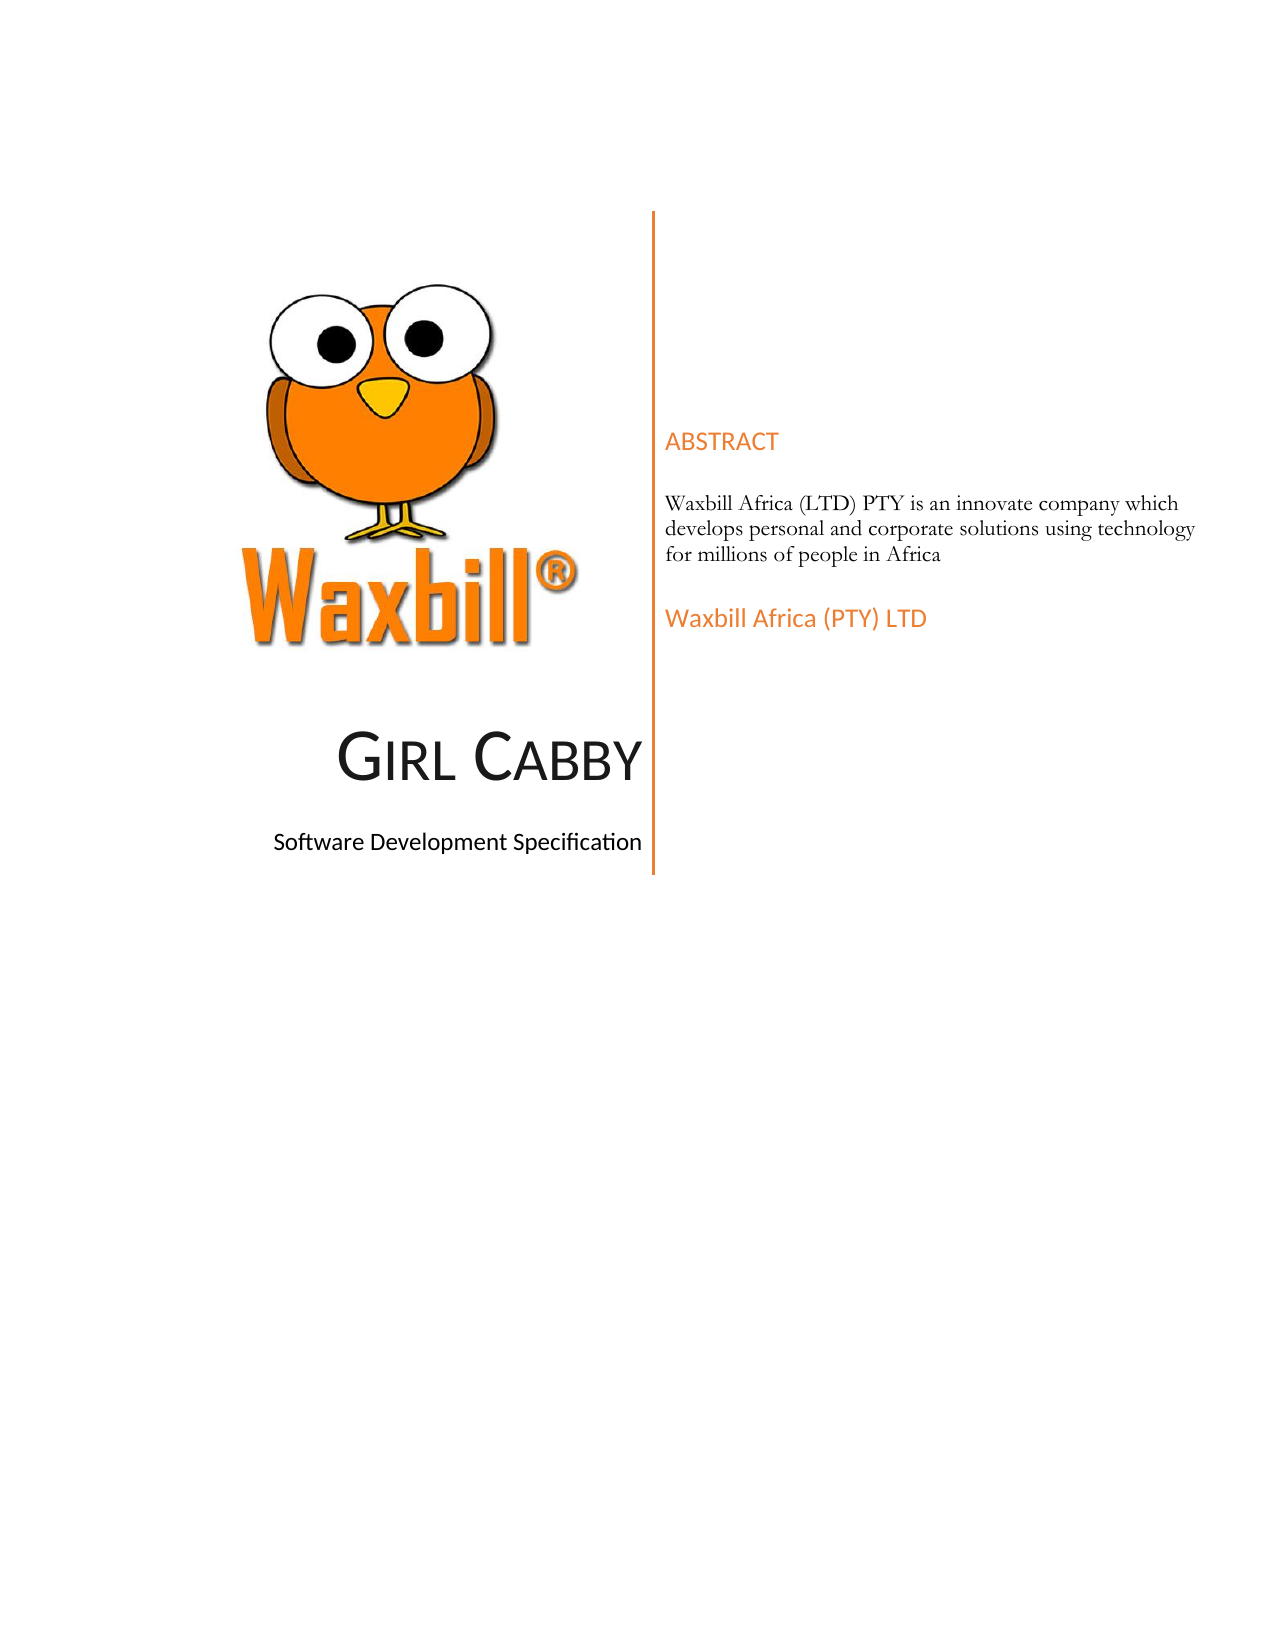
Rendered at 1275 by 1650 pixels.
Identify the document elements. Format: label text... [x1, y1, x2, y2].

picture [139, 210, 643, 689]
table_header Girl Cabby Software Development Specification [38, 211, 652, 875]
table_header ABSTRACT Waxbill Africa (LTD) PTY is an innovate company which develops personal and corporate solutions using technology for millions of people in Africa Waxbill Africa (PTY) LTD [655, 211, 1237, 875]
